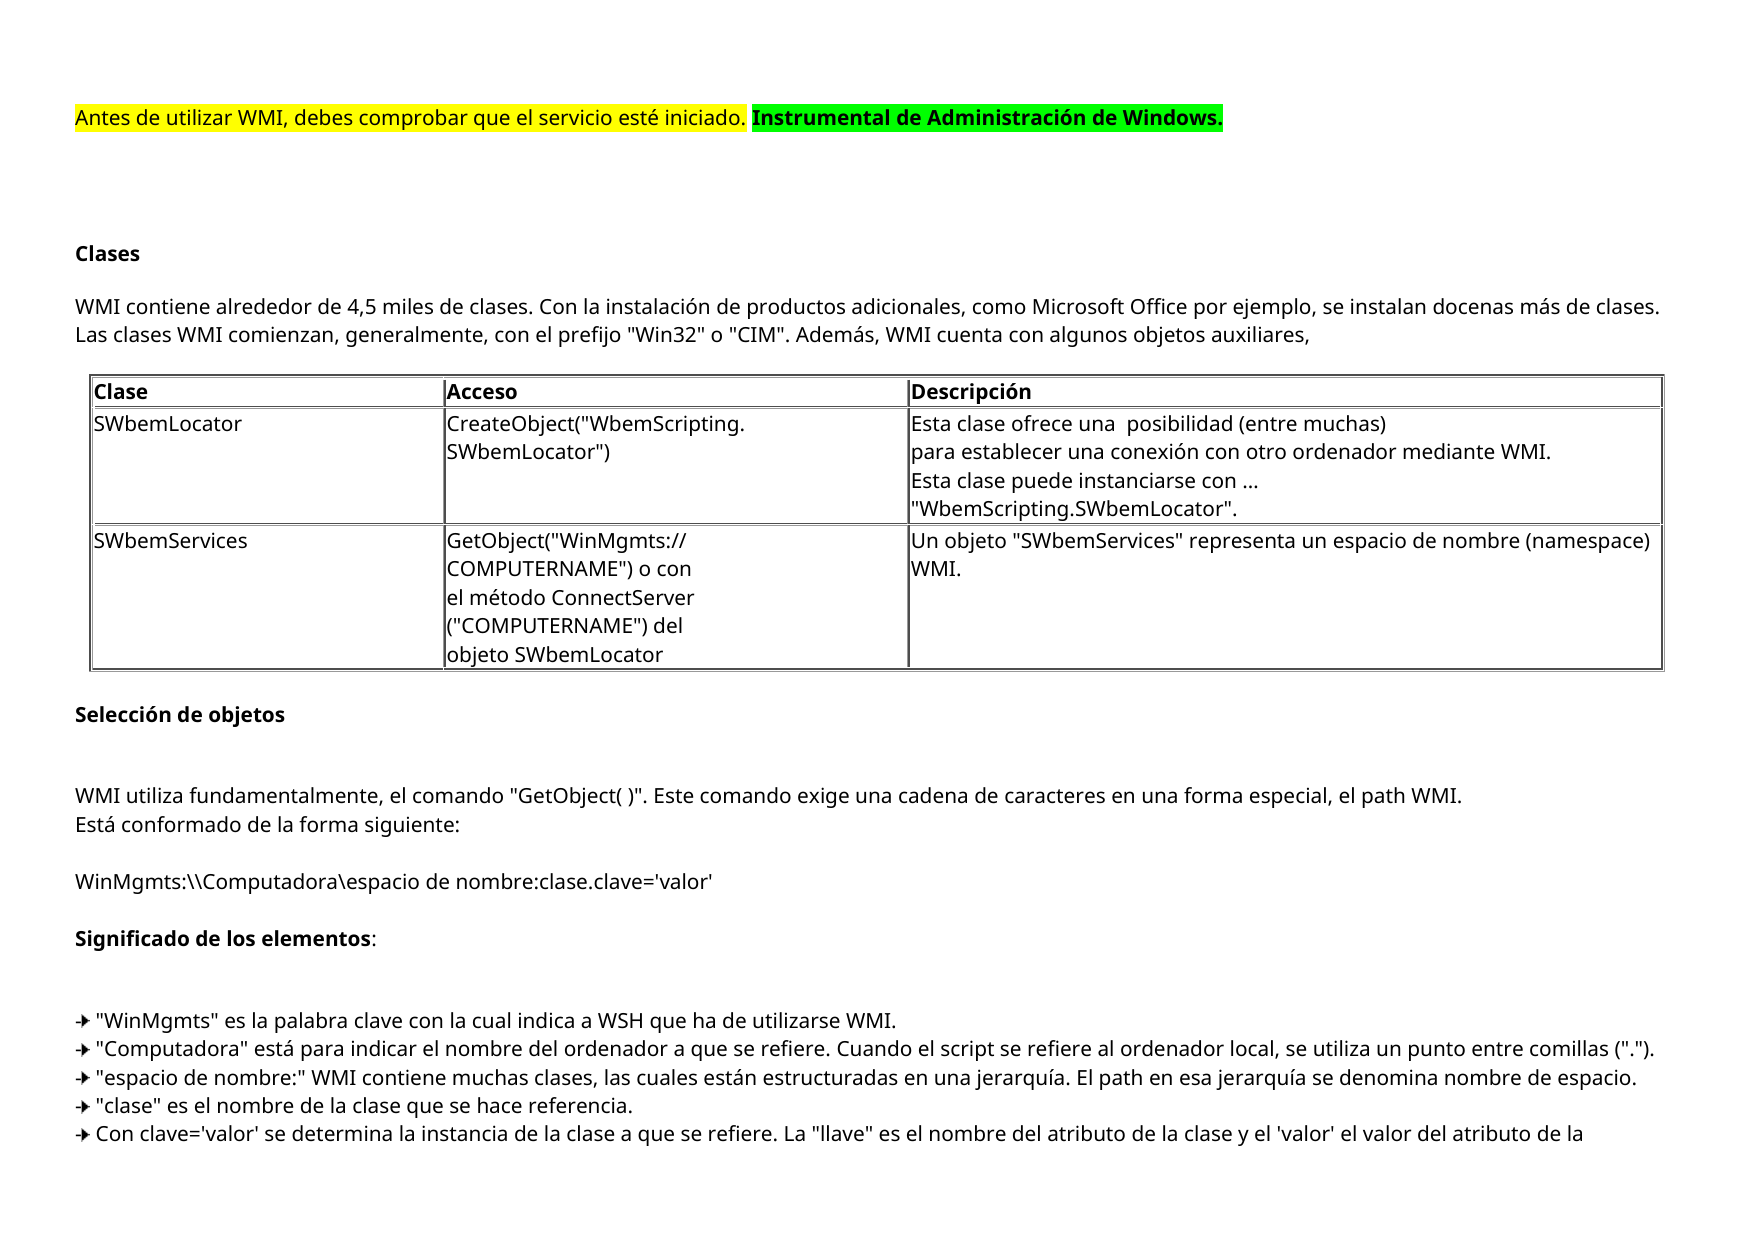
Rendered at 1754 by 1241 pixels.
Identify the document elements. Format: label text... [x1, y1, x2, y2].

picture [81, 1128, 90, 1142]
table_cell GetObject("WinMgmts:// COMPUTERNAME") o con el método ConnectServer ("COMPUTERNAME") del objeto SWbemLocator [444, 526, 908, 668]
picture [81, 1100, 90, 1114]
picture [81, 1043, 90, 1057]
text WMI utiliza fundamentalmente, el comando "GetObject( )". Este comando exige una cadena de caracteres en una forma especial, el path WMI. Está conformado de la forma siguiente: WinMgmts:\\Computadora\espacio de nombre:clase.clave='valor' Significado de los elementos: [75, 753, 1679, 952]
table_cell Un objeto "SWbemServices" representa un espacio de nombre (namespace) WMI. [908, 523, 1663, 668]
table_cell SWbemLocator [91, 406, 444, 523]
text Antes de utilizar WMI, debes comprobar que el servicio esté iniciado. Instrumental de Administración de Windows. [75, 75, 1679, 132]
picture [81, 1014, 90, 1028]
table_cell SWbemServices [91, 523, 444, 668]
table_header Clase [93, 376, 444, 406]
text Clases [75, 210, 1679, 267]
text Selección de objetos [75, 671, 1679, 728]
table_header Acceso [444, 378, 908, 406]
picture [81, 1071, 90, 1085]
text WMI contiene alrededor de 4,5 miles de clases. Con la instalación de productos adicionales, como Microsoft Office por ejemplo, se instalan docenas más de clases. Las clases WMI comienzan, generalmente, con el prefijo "Win32" o "CIM". Además, WMI cuenta con algunos objetos auxiliares, [75, 292, 1679, 349]
table_cell CreateObject("WbemScripting. SWbemLocator") [446, 409, 907, 523]
table_header Descripción [908, 378, 1661, 406]
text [75, 977, 1679, 1148]
table_cell Esta clase ofrece una posibilidad (entre muchas) para establecer una conexión con otro ordenador mediante WMI. Esta clase puede instanciarse con … "WbemScripting.SWbemLocator". [908, 406, 1663, 523]
